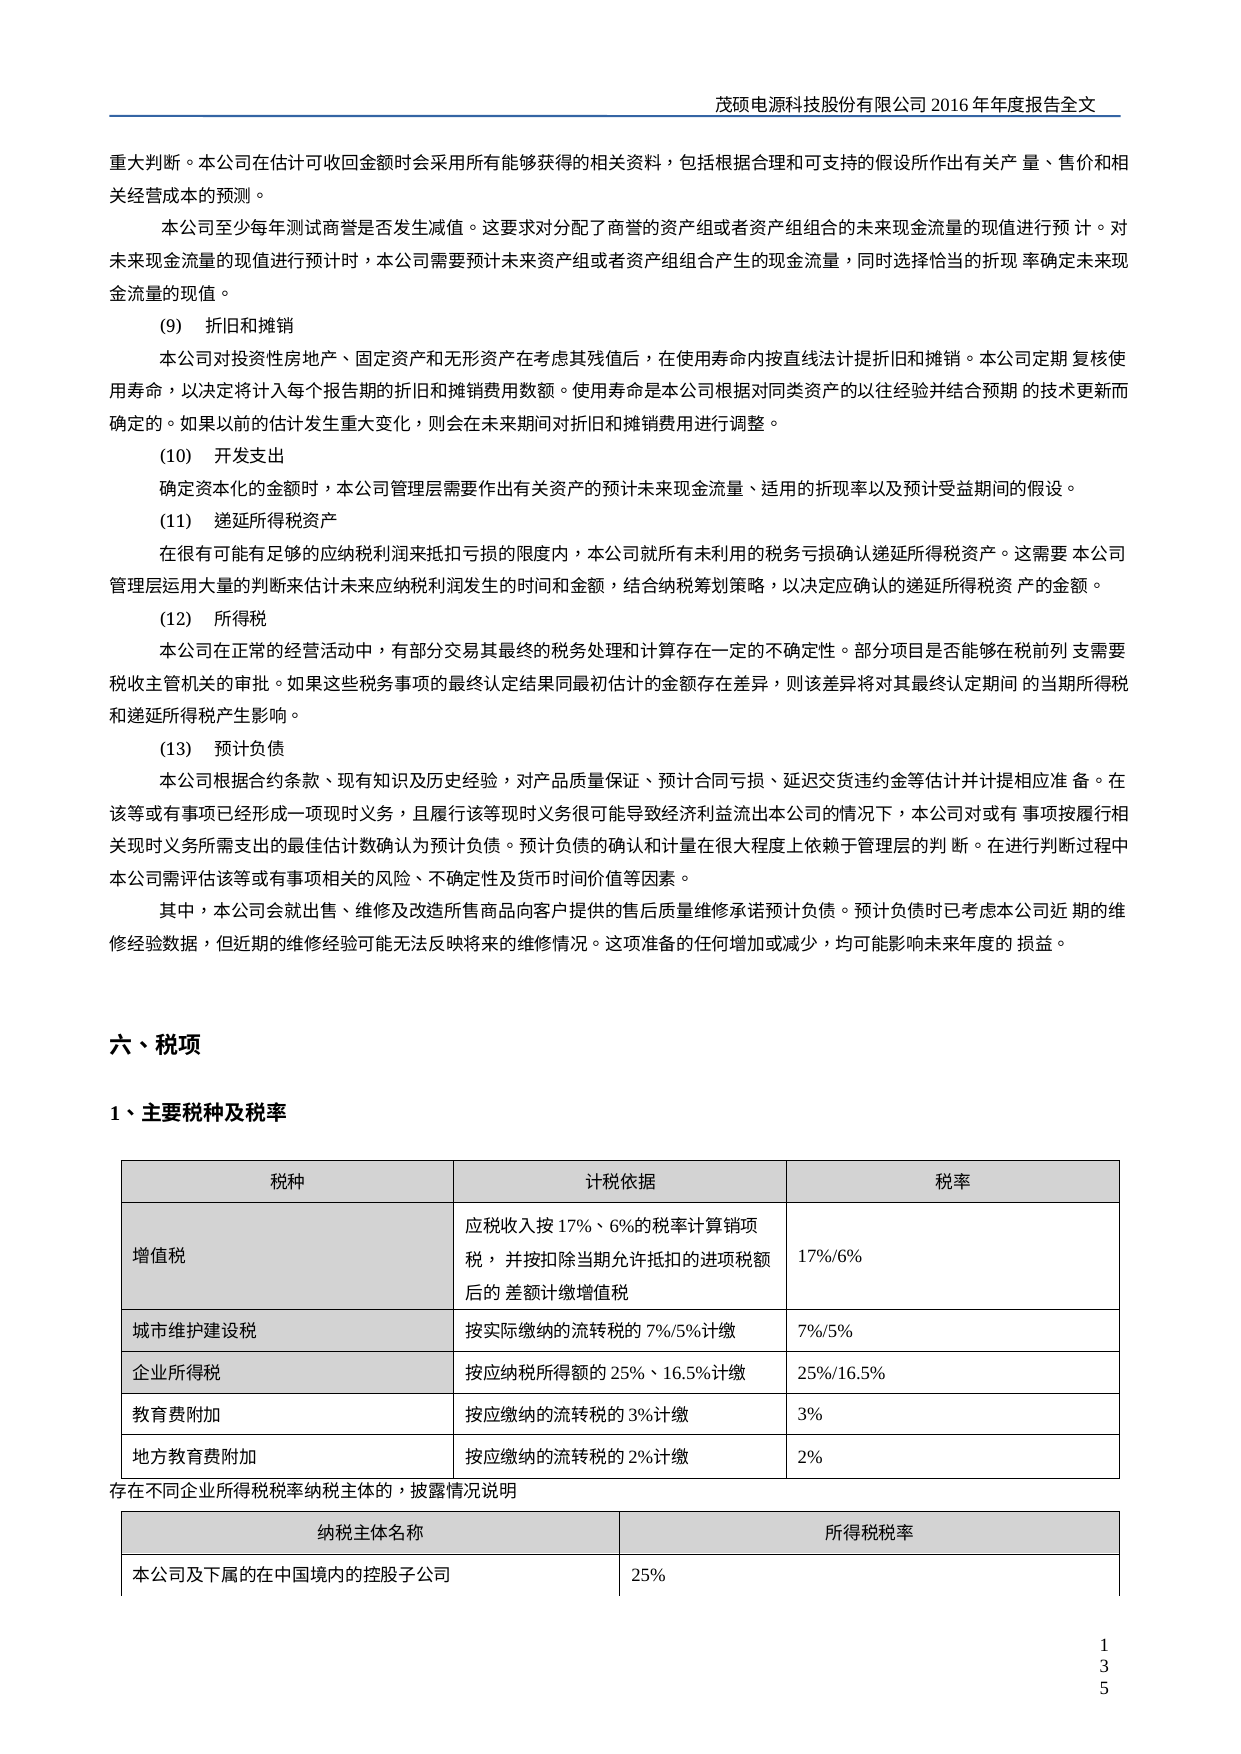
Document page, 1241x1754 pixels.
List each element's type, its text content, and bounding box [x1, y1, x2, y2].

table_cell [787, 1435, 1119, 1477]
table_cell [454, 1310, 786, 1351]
text 在很有可能有足够的应纳税利润来抵扣亏损的限度内，本公司就所有未利用的税务亏损确认递延所得税资产。这需要 本公司管理层运用大量的判断来估计未来应纳税利润发生的时间和金额，结合纳税筹划策略，以决定应确认的递延所得税资 产的金额。 [109, 534, 1131, 599]
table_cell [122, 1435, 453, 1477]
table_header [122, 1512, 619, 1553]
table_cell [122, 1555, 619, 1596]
text 本公司根据合约条款、现有知识及历史经验，对产品质量保证、预计合同亏损、延迟交货违约金等估计并计提相应准 备。在该等或有事项已经形成一项现时义务，且履行该等现时义务很可能导致经济利益流出本公司的情况下，本公司对或有 事项按履行相关现时义务所需支出的最佳估计数确认为预计负债。预计负债的确认和计量在很大程度上依赖于管理层的判 断。在进行判断过程中本公司需评估该等或有事项相关的风险、不确定性及货币时间价值等因素。 [109, 762, 1131, 892]
text 本公司在正常的经营活动中，有部分交易其最终的税务处理和计算存在一定的不确定性。部分项目是否能够在税前列 支需要税收主管机关的审批。如果这些税务事项的最终认定结果同最初估计的金额存在差异，则该差异将对其最终认定期间 的当期所得税和递延所得税产生影响。 [109, 632, 1131, 729]
list 开发支出 [109, 437, 1131, 469]
text 本公司对投资性房地产、固定资产和无形资产在考虑其残值后，在使用寿命内按直线法计提折旧和摊销。本公司定期 复核使用寿命，以决定将计入每个报告期的折旧和摊销费用数额。使用寿命是本公司根据对同类资产的以往经验并结合预期 的技术更新而确定的。如果以前的估计发生重大变化，则会在未来期间对折旧和摊销费用进行调整。 [109, 339, 1131, 437]
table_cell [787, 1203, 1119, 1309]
text 存在不同企业所得税税率纳税主体的，披露情况说明 [109, 1478, 1131, 1503]
text 确定资本化的金额时，本公司管理层需要作出有关资产的预计未来现金流量、适用的折现率以及预计受益期间的假设。 [109, 469, 1131, 502]
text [109, 143, 1131, 209]
text 其中，本公司会就出售、维修及改造所售商品向客户提供的售后质量维修承诺预计负债。预计负债时已考虑本公司近 期的维修经验数据，但近期的维修经验可能无法反映将来的维修情况。这项准备的任何增加或减少，均可能影响未来年度的 损益。 [109, 892, 1131, 957]
list 递延所得税资产 [109, 502, 1131, 534]
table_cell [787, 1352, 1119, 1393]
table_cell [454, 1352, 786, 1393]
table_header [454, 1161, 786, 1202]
text 1、主要税种及税率 [109, 1098, 1131, 1127]
list 折旧和摊销 [109, 307, 1131, 339]
text 六、税项 [109, 1029, 1131, 1061]
list 预计负债 [109, 729, 1131, 762]
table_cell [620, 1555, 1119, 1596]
text 本公司至少每年测试商誉是否发生减值。这要求对分配了商誉的资产组或者资产组组合的未来现金流量的现值进行预 计。对未来现金流量的现值进行预计时，本公司需要预计未来资产组或者资产组组合产生的现金流量，同时选择恰当的折现 率确定未来现金流量的现值。 [109, 209, 1131, 307]
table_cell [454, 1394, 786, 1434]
list 所得税 [109, 599, 1131, 632]
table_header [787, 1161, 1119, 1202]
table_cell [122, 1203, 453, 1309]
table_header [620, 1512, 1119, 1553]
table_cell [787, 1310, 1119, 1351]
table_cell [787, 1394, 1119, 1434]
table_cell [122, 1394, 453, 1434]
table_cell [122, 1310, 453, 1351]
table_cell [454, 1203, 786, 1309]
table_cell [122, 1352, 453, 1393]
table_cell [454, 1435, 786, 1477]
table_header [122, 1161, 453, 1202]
